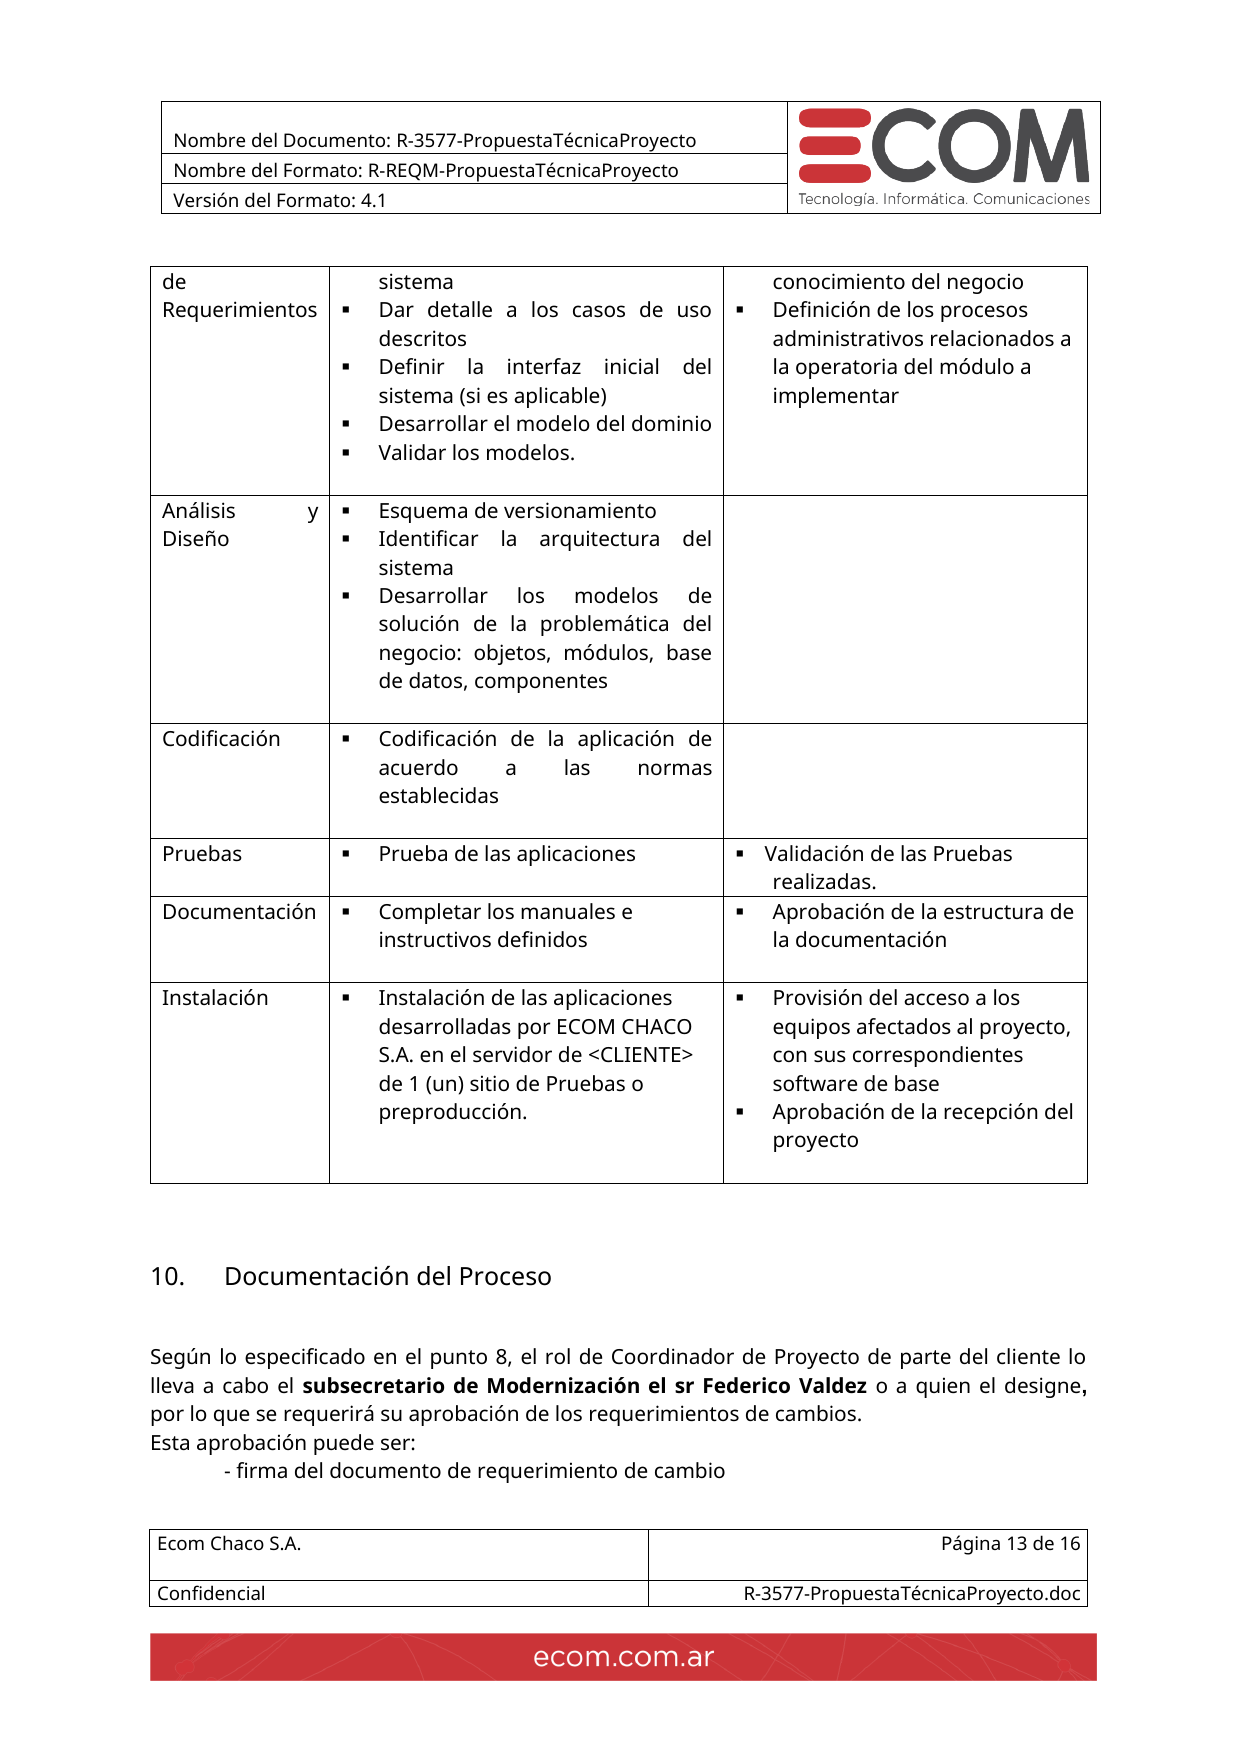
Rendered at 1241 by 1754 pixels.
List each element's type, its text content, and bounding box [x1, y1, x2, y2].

table_cell Codificación de la aplicación de acuerdo a las normas establecidas [330, 724, 723, 838]
text Según lo especificado en el punto 8, el rol de Coordinador de Proyecto de parte del cliente lo lleva a cabo el subsecretario de Modernización el sr Federico Valdez o a quien el designe, por lo que se requerirá su aprobación de los requerimientos de cambios. [150, 1342, 1087, 1428]
table_cell Completar los manuales e instructivos definidos [330, 897, 723, 982]
table_cell Especificación de Requerimientos [151, 267, 329, 495]
table_cell Provisión del acceso a los equipos afectados al proyecto, con sus correspondientes software de base Aprobación de la recepción del proyecto [724, 983, 1087, 1182]
table_cell [724, 496, 1087, 723]
table_cell Instalación de las aplicaciones desarrolladas por ECOM CHACO S.A. en el servidor de <CLIENTE> de 1 (un) sitio de Pruebas o preproducción. [330, 983, 723, 1182]
text Esta aprobación puede ser: [150, 1428, 1087, 1456]
table_cell Documentación [151, 897, 329, 982]
text - firma del documento de requerimiento de cambio [150, 1456, 1087, 1485]
table_cell Prueba de las aplicaciones [330, 839, 723, 896]
picture [798, 108, 1090, 206]
picture [150, 1633, 1097, 1681]
table_cell Codificación [151, 724, 329, 838]
table_cell Aprobación de la estructura de la documentación [724, 897, 1087, 982]
table_cell [724, 724, 1087, 838]
table_cell Instalación [151, 983, 329, 1182]
table_cell Pruebas [151, 839, 329, 896]
subtitle Documentación del Proceso [150, 1258, 1087, 1292]
table_cell Esquema de versionamiento Identificar la arquitectura del sistema Desarrollar los modelos de solución de la problemática del negocio: objetos, módulos, base de datos, componentes [330, 496, 723, 723]
table_cell Análisis y Diseño [151, 496, 329, 723]
table_cell Validación de las Pruebas realizadas. [724, 839, 1087, 896]
